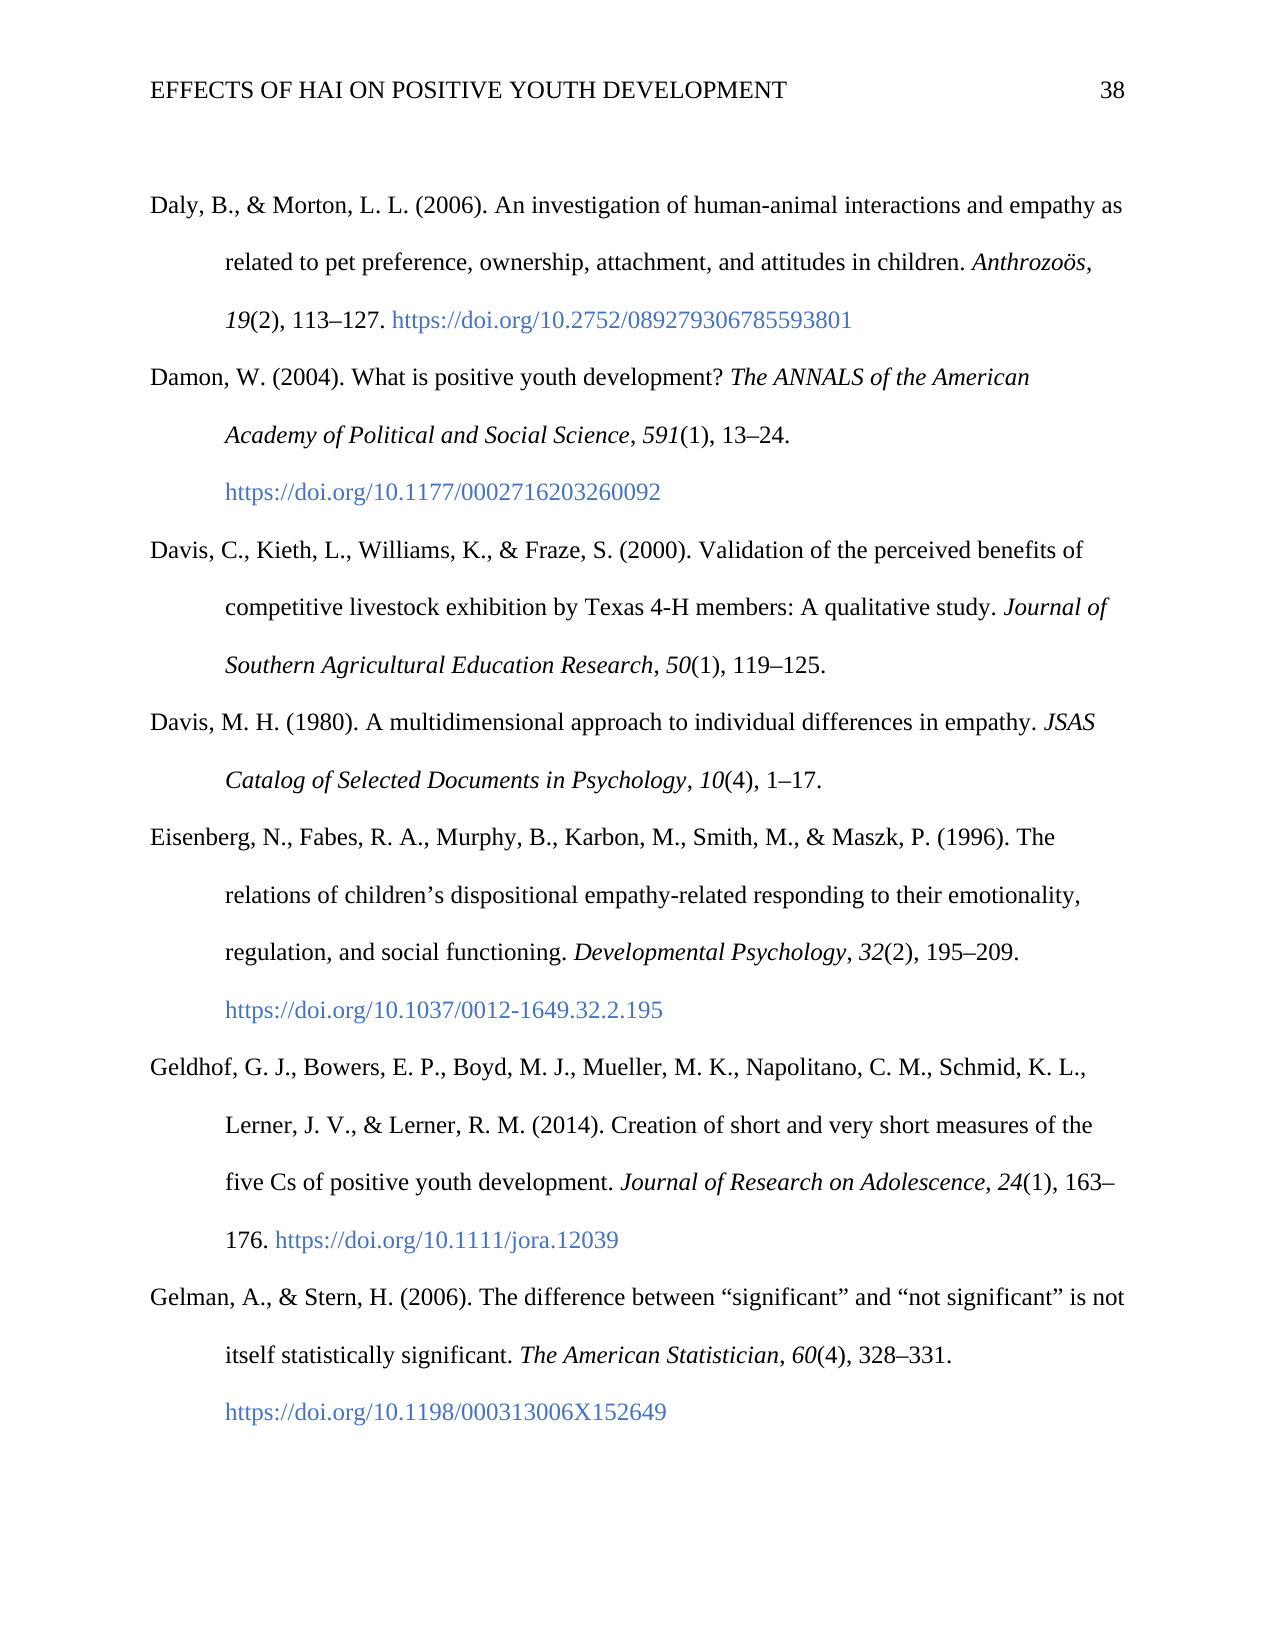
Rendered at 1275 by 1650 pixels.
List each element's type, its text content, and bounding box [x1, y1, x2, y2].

text Davis, M. H. (1980). A multidimensional approach to individual differences in empathy. JSAS Catalog of Selected Documents in Psychology, 10(4), 1–17. [150, 707, 1125, 794]
text Eisenberg, N., Fabes, R. A., Murphy, B., Karbon, M., Smith, M., & Maszk, P. (1996). The relations of children’s dispositional empathy-related responding to their emotionality, regulation, and social functioning. Developmental Psychology, 32(2), 195–209. https://doi.org/10.1037/0012-1649.32.2.195 [150, 822, 1125, 1024]
text Daly, B., & Morton, L. L. (2006). An investigation of human-animal interactions and empathy as related to pet preference, ownership, attachment, and attitudes in children. Anthrozoös, 19(2), 113–127. https://doi.org/10.2752/089279306785593801 [150, 190, 1125, 334]
text Damon, W. (2004). What is positive youth development? The ANNALS of the American Academy of Political and Social Science, 591(1), 13–24. https://doi.org/10.1177/0002716203260092 [150, 362, 1125, 506]
text Gelman, A., & Stern, H. (2006). The difference between “significant” and “not significant” is not itself statistically significant. The American Statistician, 60(4), 328–331. https://doi.org/10.1198/000313006X152649 [150, 1282, 1125, 1426]
text Geldhof, G. J., Bowers, E. P., Boyd, M. J., Mueller, M. K., Napolitano, C. M., Schmid, K. L., Lerner, J. V., & Lerner, R. M. (2014). Creation of short and very short measures of the five Cs of positive youth development. Journal of Research on Adolescence, 24(1), 163–176. https://doi.org/10.1111/jora.12039 [150, 1052, 1125, 1254]
text Davis, C., Kieth, L., Williams, K., & Fraze, S. (2000). Validation of the perceived benefits of competitive livestock exhibition by Texas 4-H members: A qualitative study. Journal of Southern Agricultural Education Research, 50(1), 119–125. [150, 535, 1125, 679]
